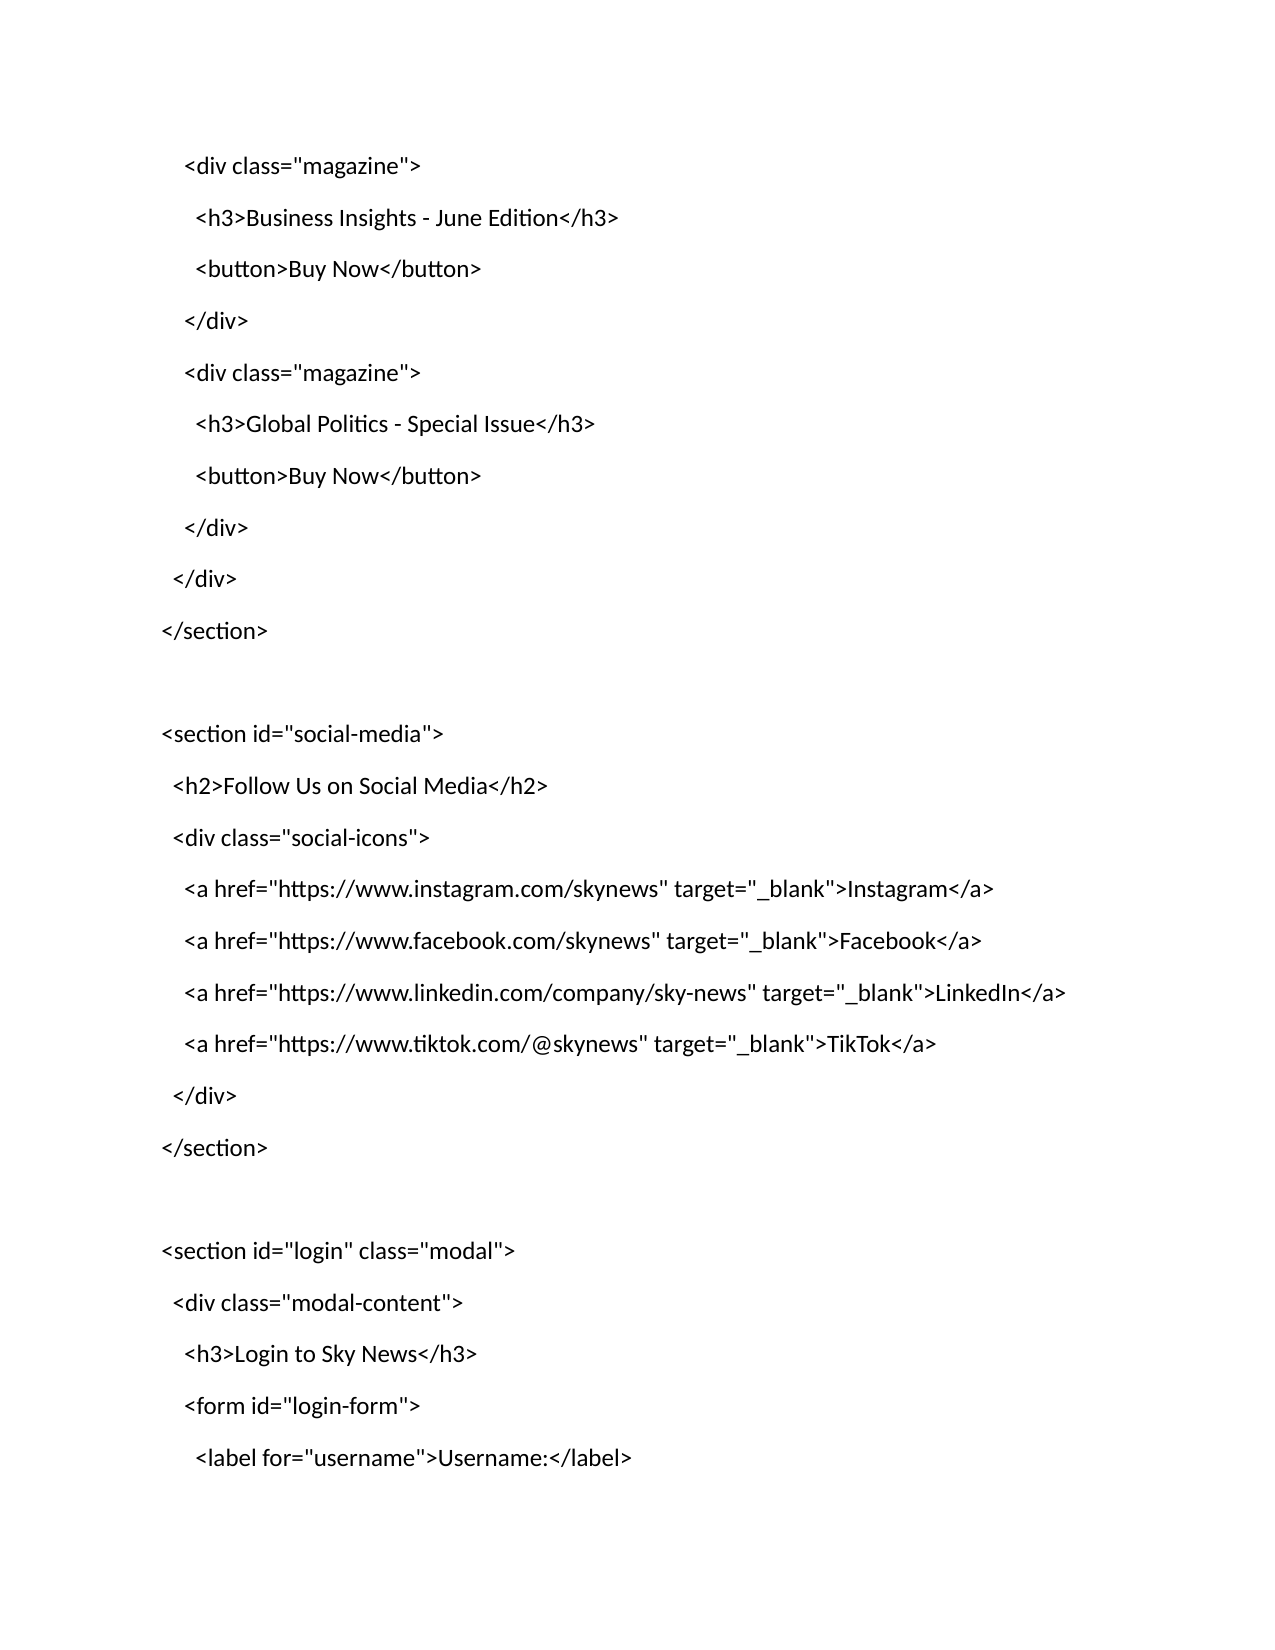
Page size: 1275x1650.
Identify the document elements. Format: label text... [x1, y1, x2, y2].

text </div> [150, 305, 1125, 336]
text </section> [150, 615, 1125, 646]
text <h2>Follow Us on Social Media</h2> [150, 770, 1125, 801]
text <div class="social-icons"> [150, 822, 1125, 852]
text <a href="https://www.linkedin.com/company/sky-news" target="_blank">LinkedIn</a> [150, 977, 1125, 1007]
text </div> [150, 563, 1125, 594]
text <label for="username">Username:</label> [150, 1442, 1125, 1472]
text <h3>Global Politics - Special Issue</h3> [150, 408, 1125, 439]
text <h3>Business Insights - June Edition</h3> [150, 202, 1125, 232]
text </section> [150, 1132, 1125, 1162]
text </div> [150, 512, 1125, 542]
text <button>Buy Now</button> [150, 460, 1125, 491]
text <section id="login" class="modal"> [150, 1235, 1125, 1266]
text <div class="magazine"> [150, 150, 1125, 181]
text <section id="social-media"> [150, 718, 1125, 749]
text </div> [150, 1080, 1125, 1111]
text <div class="magazine"> [150, 357, 1125, 387]
text <div class="modal-content"> [150, 1287, 1125, 1317]
text <h3>Login to Sky News</h3> [150, 1338, 1125, 1369]
text <a href="https://www.tiktok.com/@skynews" target="_blank">TikTok</a> [150, 1028, 1125, 1059]
text <a href="https://www.instagram.com/skynews" target="_blank">Instagram</a> [150, 873, 1125, 904]
text <a href="https://www.facebook.com/skynews" target="_blank">Facebook</a> [150, 925, 1125, 956]
text <form id="login-form"> [150, 1390, 1125, 1421]
text <button>Buy Now</button> [150, 253, 1125, 284]
